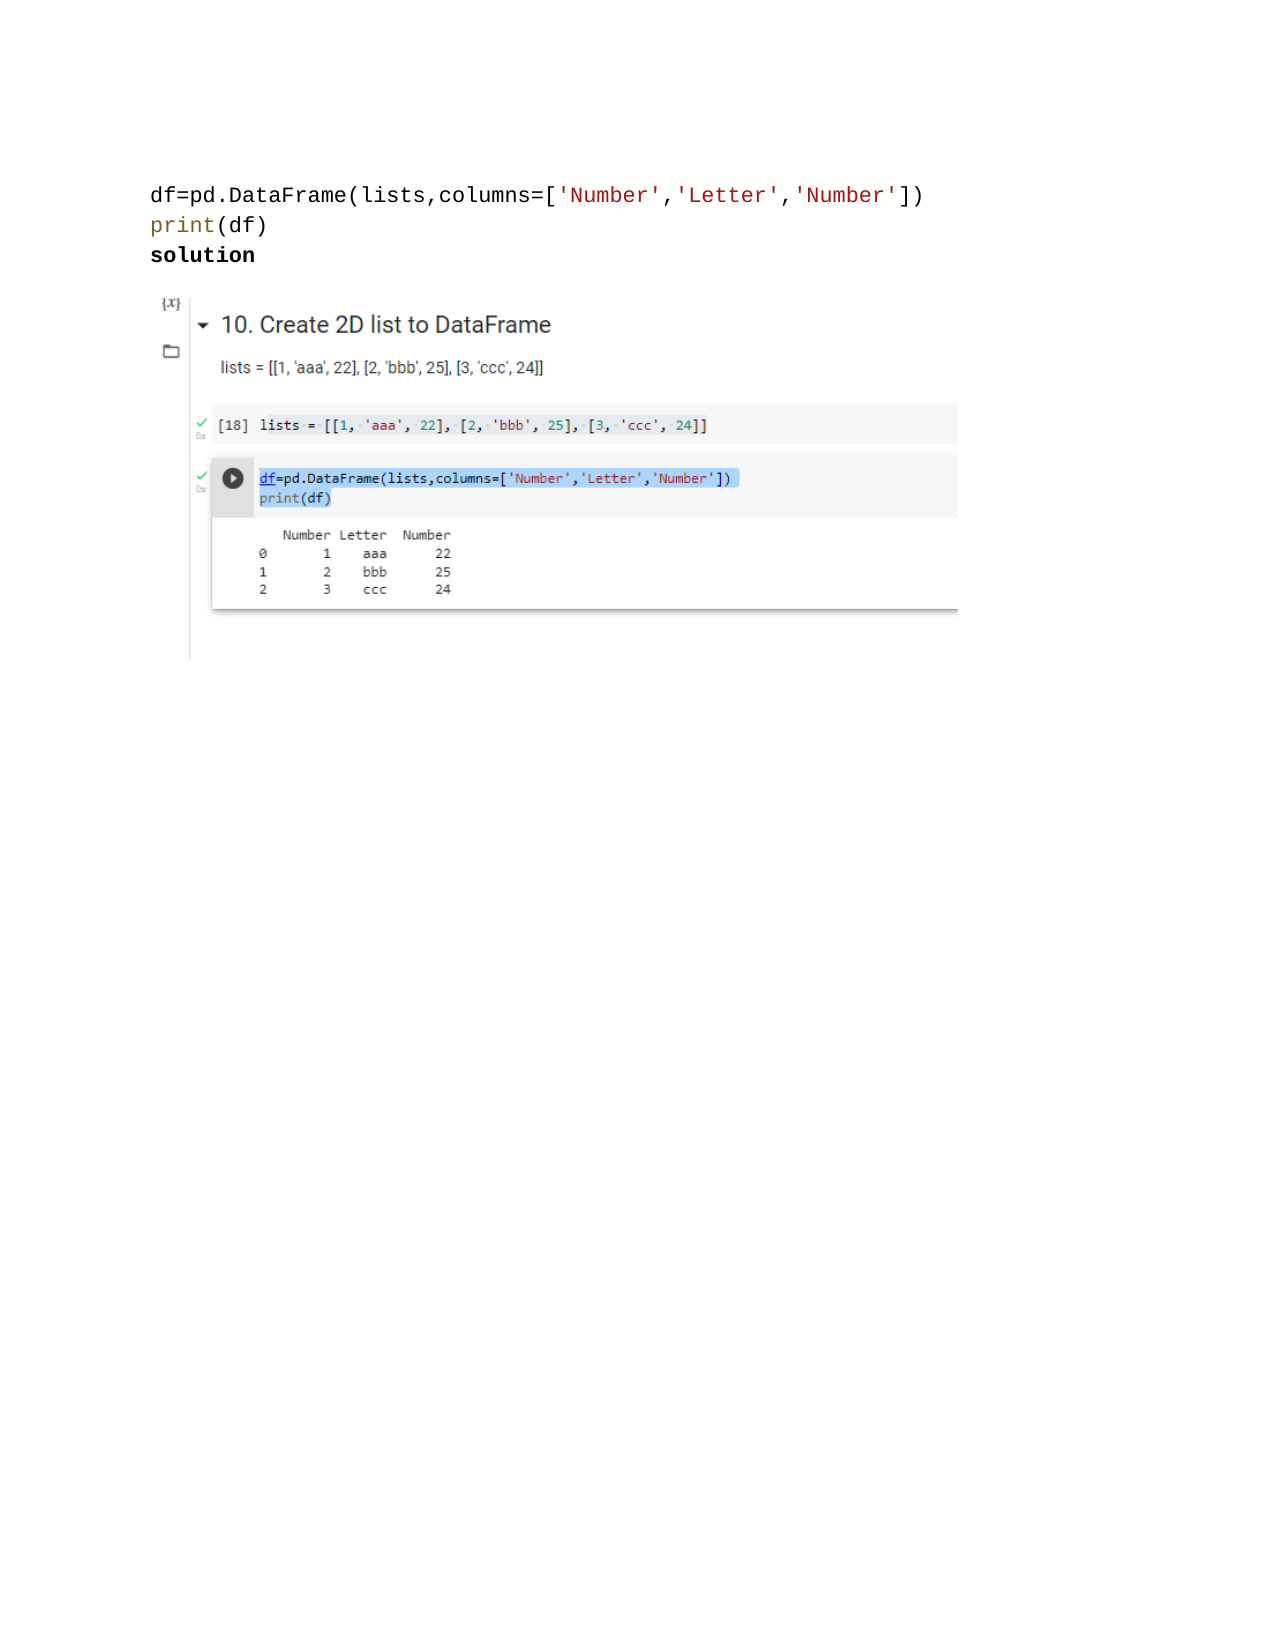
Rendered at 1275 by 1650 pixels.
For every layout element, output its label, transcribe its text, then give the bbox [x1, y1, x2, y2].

text print(df) [150, 209, 1125, 239]
picture [150, 298, 958, 660]
text solution [150, 239, 1125, 269]
text df=pd.DataFrame(lists,columns=['Number','Letter','Number']) [150, 180, 1125, 209]
